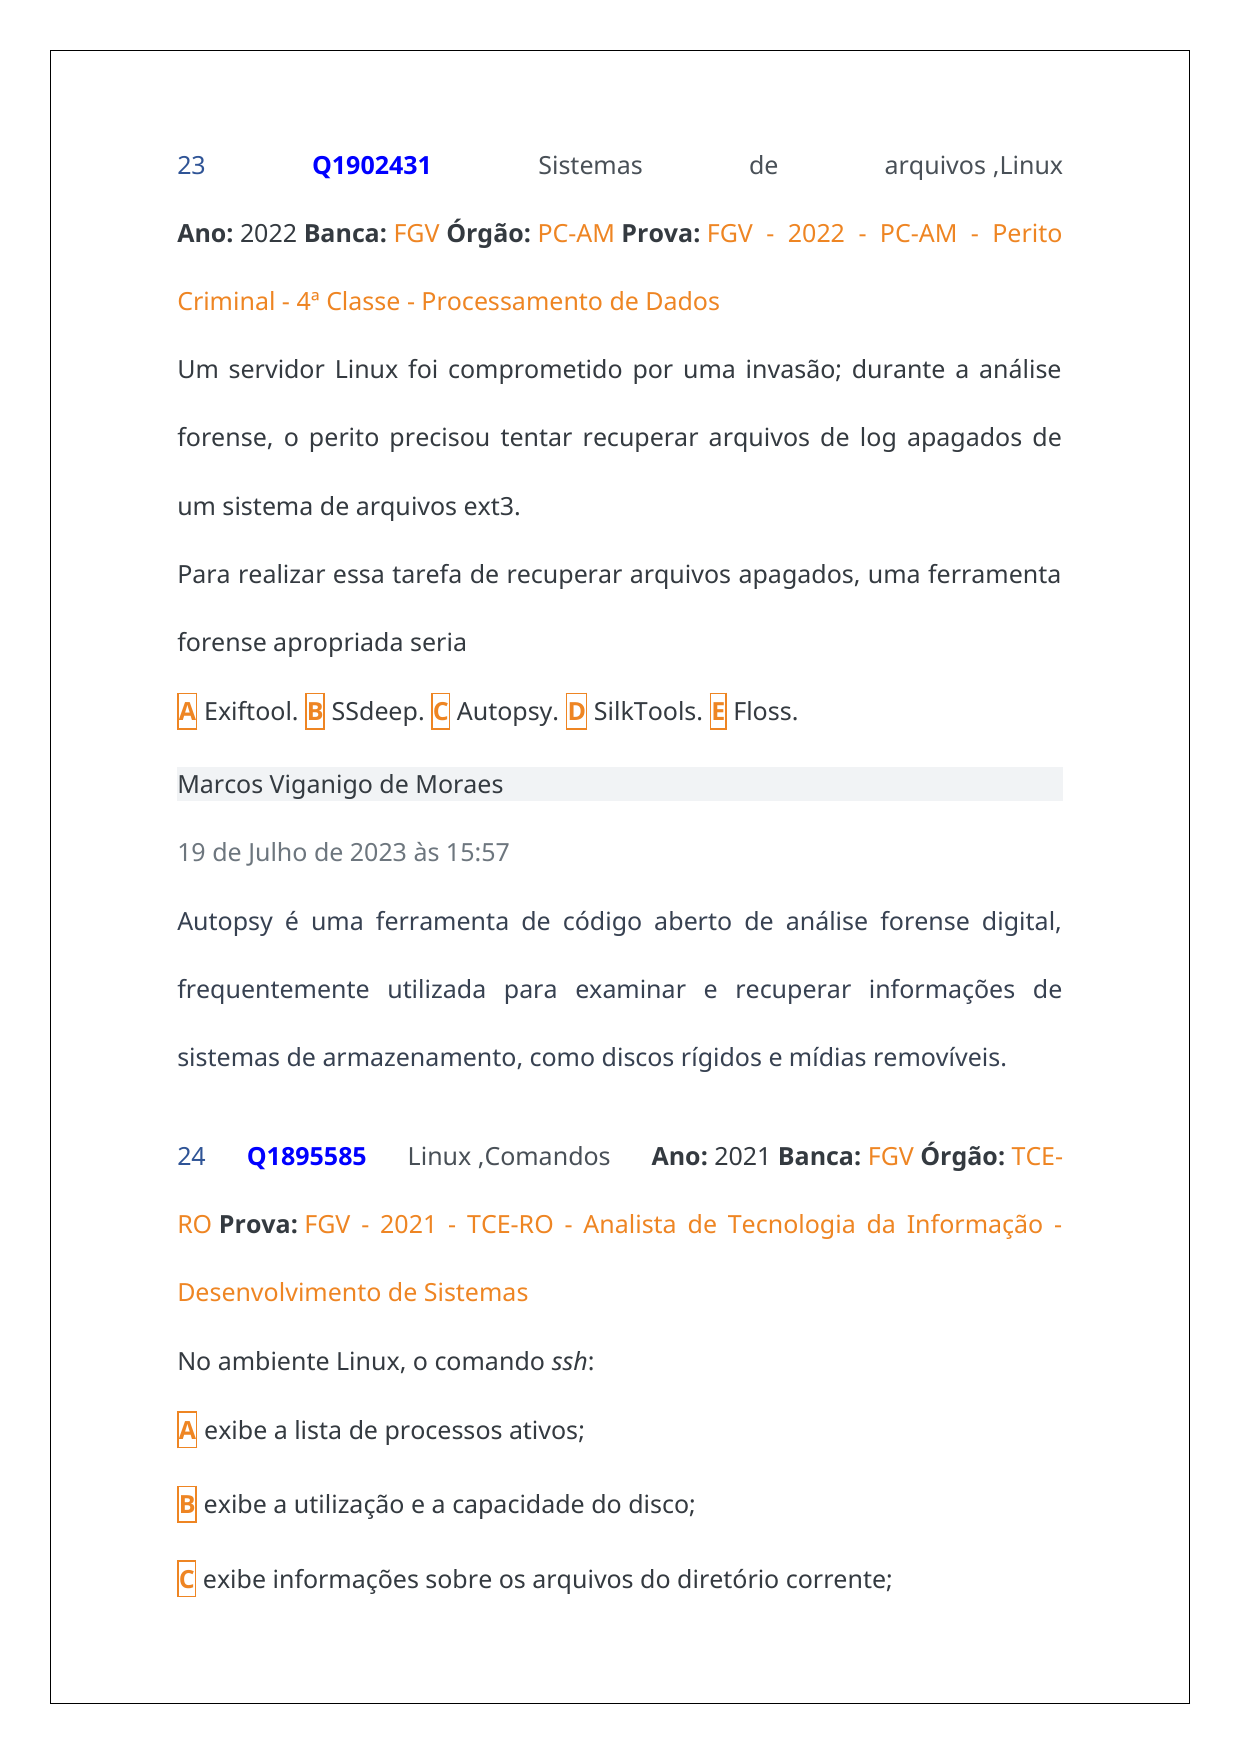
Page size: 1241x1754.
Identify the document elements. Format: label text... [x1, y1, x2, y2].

text A Exiftool. B SSdeep. C Autopsy. D SilkTools. E Floss. [325, 692, 449, 730]
text C exibe informações sobre os arquivos do diretório corrente; [196, 1560, 1063, 1597]
text A Exiftool. B SSdeep. C Autopsy. D SilkTools. E Floss. [587, 692, 726, 730]
text No ambiente Linux, o comando ssh: [177, 1343, 1063, 1377]
text Autopsy é uma ferramenta de código aberto de análise forense digital, frequentemente utilizada para examinar e recuperar informações de sistemas de armazenamento, como discos rígidos e mídias removíveis. [177, 903, 1063, 1073]
subtitle 23 Q1902431 Sistemas de arquivos ,Linux Ano: 2022 Banca: FGV Órgão: PC-AM Prova: FGV - 2022 - PC-AM - Perito Criminal - 4ª Classe - Processamento de Dados [177, 147, 1063, 318]
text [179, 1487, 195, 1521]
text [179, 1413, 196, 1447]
text A exibe a lista de processos ativos; [197, 1411, 1063, 1448]
text A Exiftool. B SSdeep. C Autopsy. D SilkTools. E Floss. [450, 692, 586, 730]
text A Exiftool. B SSdeep. C Autopsy. D SilkTools. E Floss. [727, 692, 1063, 730]
text B exibe a utilização e a capacidade do disco; [197, 1486, 1063, 1523]
text A Exiftool. B SSdeep. C Autopsy. D SilkTools. E Floss. [197, 692, 324, 730]
text Marcos Viganigo de Moraes [177, 767, 1063, 801]
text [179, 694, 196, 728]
text 19 de Julho de 2023 às 15:57 [177, 835, 1063, 869]
subtitle 24 Q1895585 Linux ,Comandos Ano: 2021 Banca: FGV Órgão: TCE-RO Prova: FGV - 2021 - TCE-RO - Analista de Tecnologia da Informação - Desenvolvimento de Sistemas [177, 1139, 1063, 1309]
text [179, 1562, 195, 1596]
text Um servidor Linux foi comprometido por uma invasão; durante a análise forense, o perito precisou tentar recuperar arquivos de log apagados de um sistema de arquivos ext3. [177, 352, 1063, 522]
text Para realizar essa tarefa de recuperar arquivos apagados, uma ferramenta forense apropriada seria [177, 556, 1063, 658]
